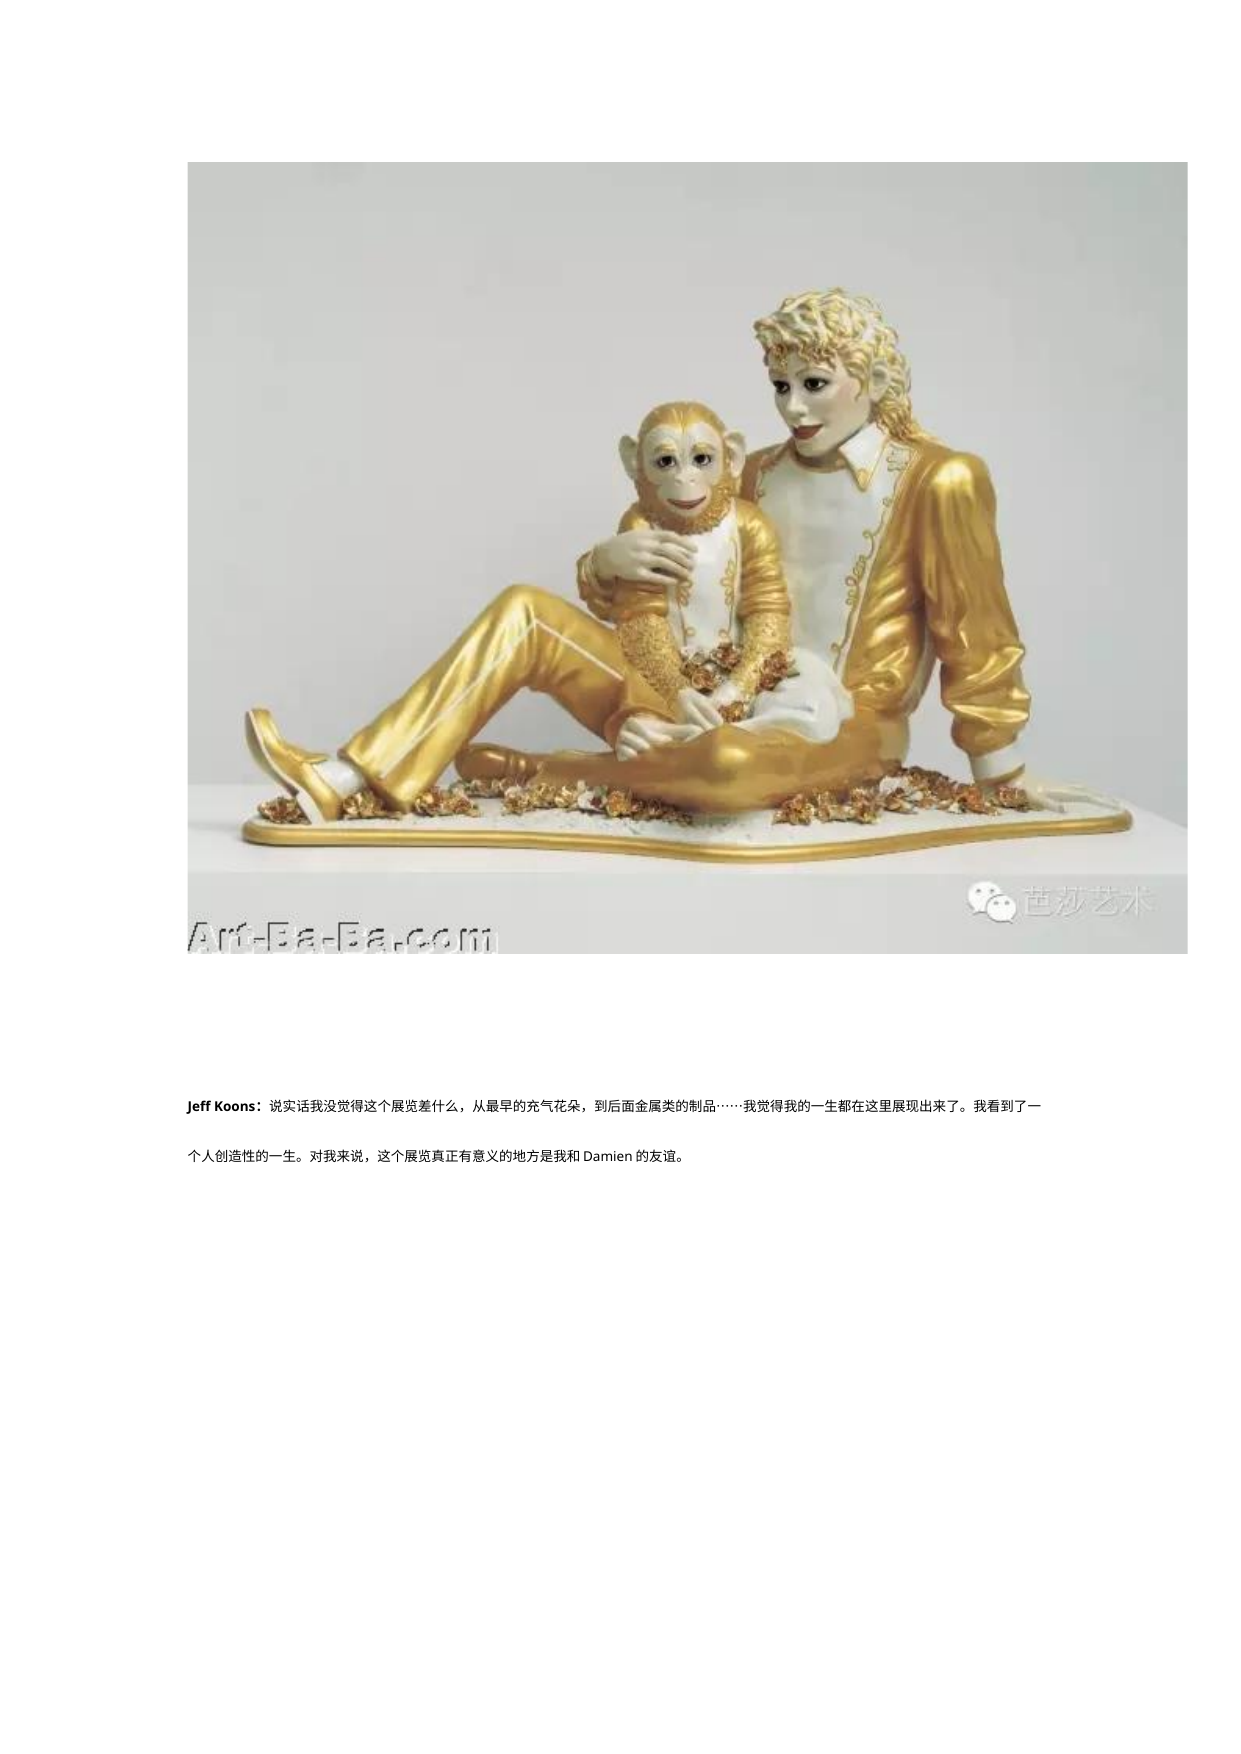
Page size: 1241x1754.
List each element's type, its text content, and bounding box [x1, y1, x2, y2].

picture [187, 162, 1188, 954]
text Jeff Koons：说实话我没觉得这个展览差什么，从最早的充气花朵，到后面金属类的制品……我觉得我的一生都在这里展现出来了。我看到了一个人创造性的一生。对我来说，这个展览真正有意义的地方是我和Damien的友谊。 [187, 1089, 1053, 1172]
